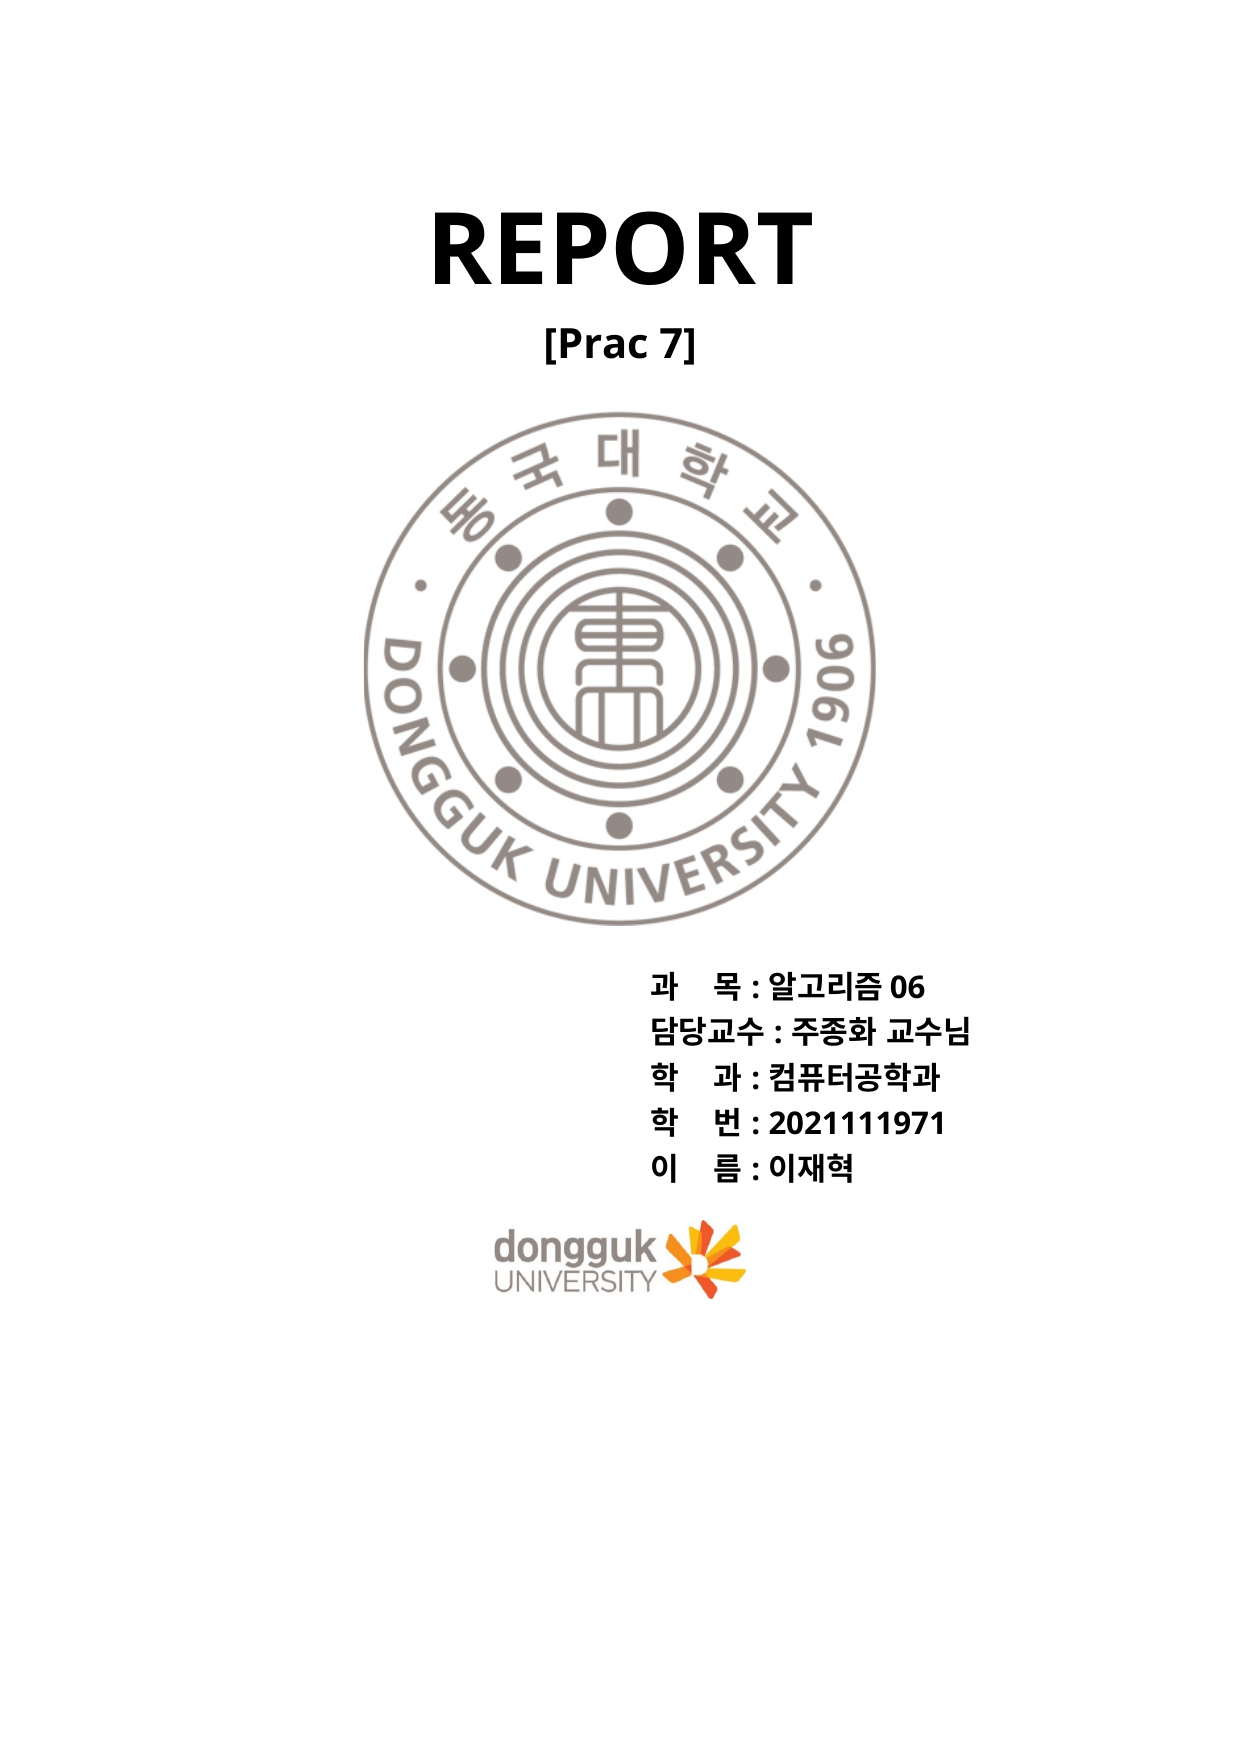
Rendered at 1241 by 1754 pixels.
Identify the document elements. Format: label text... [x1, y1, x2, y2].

text REPORT [150, 177, 1090, 313]
text 과 목 : 알고리즘06 [567, 962, 1090, 1007]
picture [494, 1220, 746, 1299]
text 학 번 : 2021111971 [567, 1098, 1090, 1144]
picture [363, 404, 877, 926]
text 담당교수 : 주종화 교수님 [567, 1007, 1090, 1053]
text 학 과 : 컴퓨터공학과 [567, 1053, 1090, 1098]
text 이 름 : 이재혁 [567, 1144, 1090, 1189]
text [Prac 7] [150, 313, 1090, 370]
